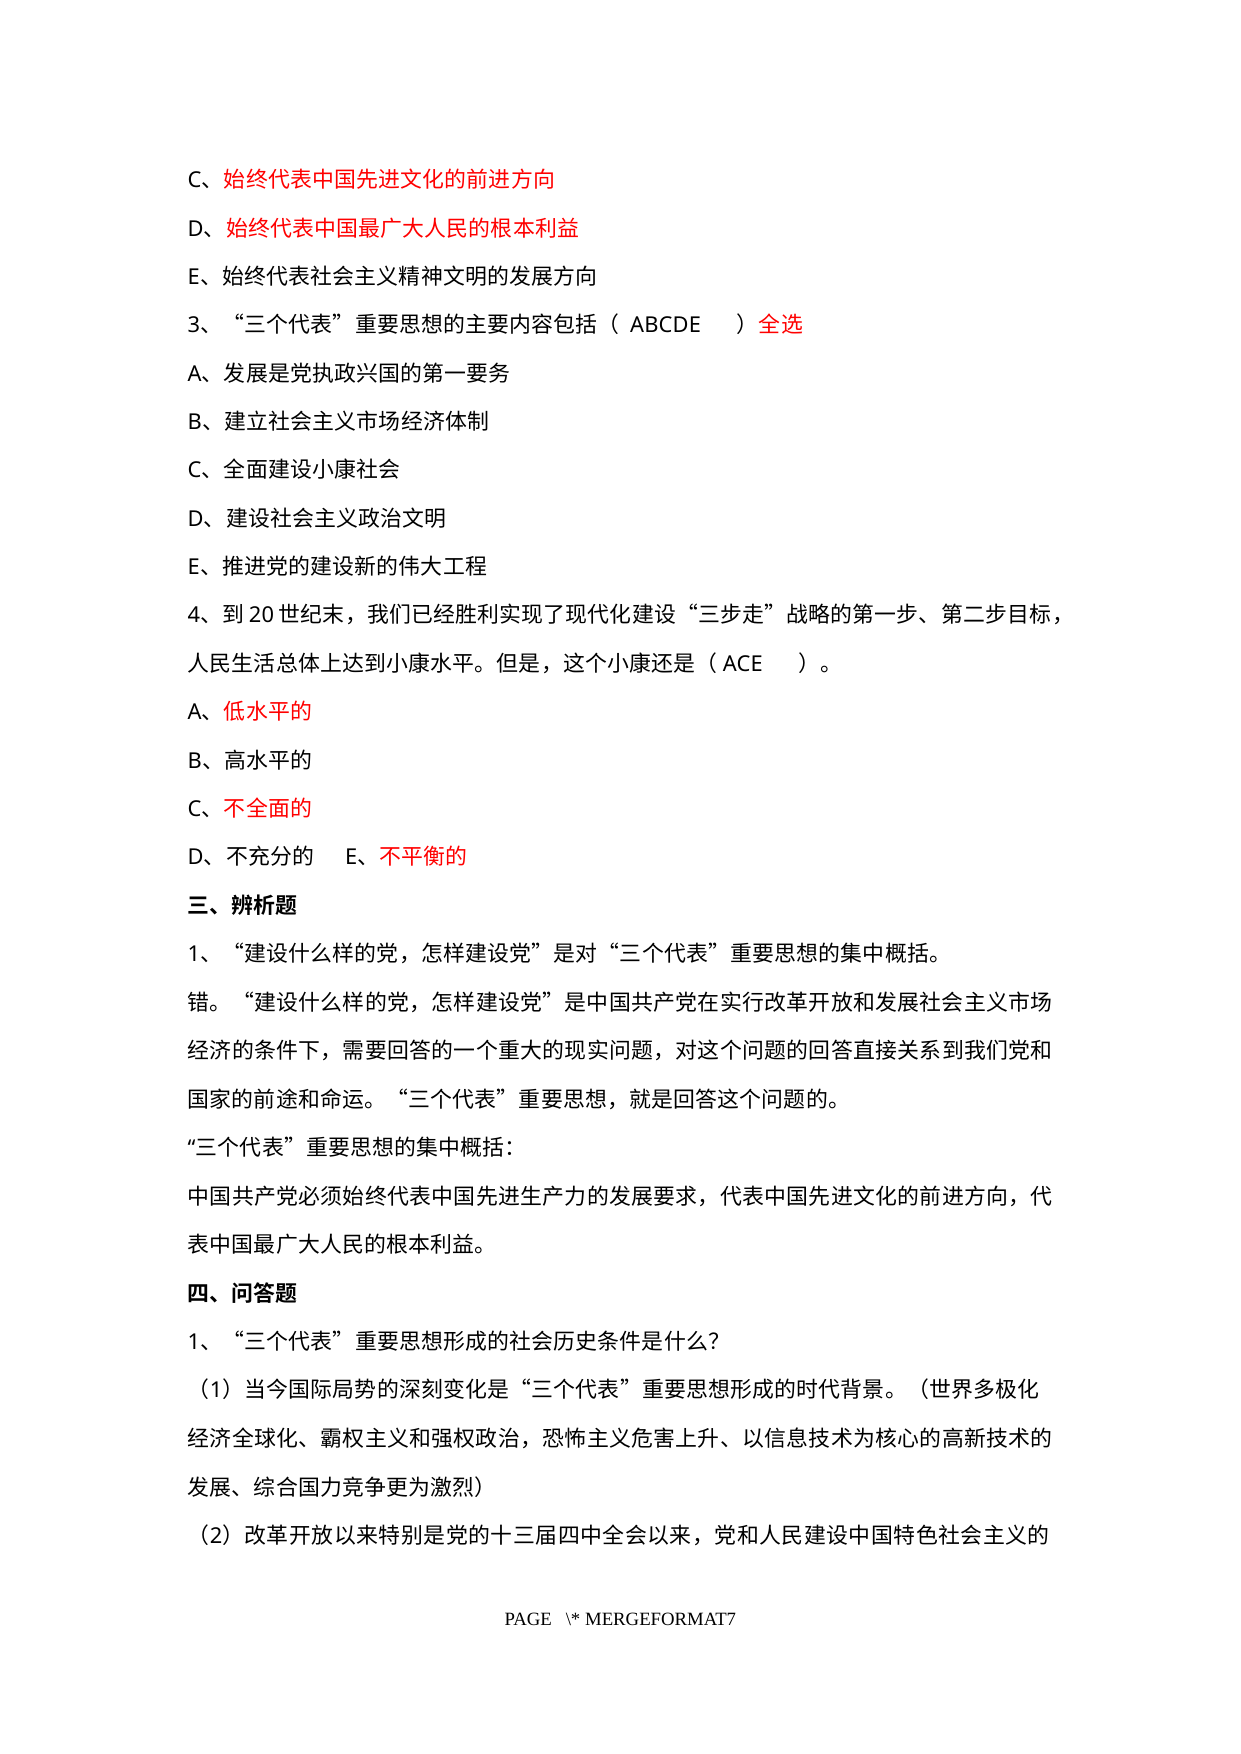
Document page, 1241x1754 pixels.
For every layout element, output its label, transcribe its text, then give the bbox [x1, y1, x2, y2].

text A、发展是党执政兴国的第一要务 [187, 355, 1053, 388]
text 3、“三个代表”重要思想的主要内容包括（ ABCDE ）全选 [187, 307, 1053, 339]
text 经济全球化、霸权主义和强权政治，恐怖主义危害上升、以信息技术为核心的高新技术的发展、综合国力竞争更为激烈） [187, 1420, 1053, 1502]
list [187, 1517, 1053, 1550]
text B、建立社会主义市场经济体制 [187, 404, 1053, 436]
text D、不充分的 E、不平衡的 [187, 839, 1053, 872]
text 错。“建设什么样的党，怎样建设党”是中国共产党在实行改革开放和发展社会主义市场经济的条件下，需要回答的一个重大的现实问题，对这个问题的回答直接关系到我们党和国家的前途和命运。“三个代表”重要思想，就是回答这个问题的。 [187, 984, 1053, 1114]
text 1、“三个代表”重要思想形成的社会历史条件是什么？ [187, 1324, 1053, 1356]
text 三、辨析题 [187, 887, 1053, 920]
text D、始终代表中国最广大人民的根本利益 [187, 210, 1053, 243]
text B、高水平的 [187, 742, 1053, 775]
text 四、问答题 [187, 1275, 1053, 1308]
text 1、“建设什么样的党，怎样建设党”是对“三个代表”重要思想的集中概括。 [187, 936, 1053, 968]
text E、始终代表社会主义精神文明的发展方向 [187, 259, 1053, 291]
text C、不全面的 [187, 791, 1053, 823]
text C、全面建设小康社会 [187, 452, 1053, 484]
text A、低水平的 [187, 694, 1053, 727]
text 4、到20世纪末，我们已经胜利实现了现代化建设“三步走”战略的第一步、第二步目标，人民生活总体上达到小康水平。但是，这个小康还是（ ACE ）。 [187, 597, 1053, 678]
text 中国共产党必须始终代表中国先进生产力的发展要求，代表中国先进文化的前进方向，代表中国最广大人民的根本利益。 [187, 1178, 1053, 1259]
text （1）当今国际局势的深刻变化是“三个代表”重要思想形成的时代背景。（世界多极化 [187, 1372, 1053, 1404]
text C、始终代表中国先进文化的前进方向 [187, 162, 1053, 194]
text “三个代表”重要思想的集中概括： [187, 1130, 1053, 1162]
text D、建设社会主义政治文明 [187, 500, 1053, 533]
text E、推进党的建设新的伟大工程 [187, 549, 1053, 581]
